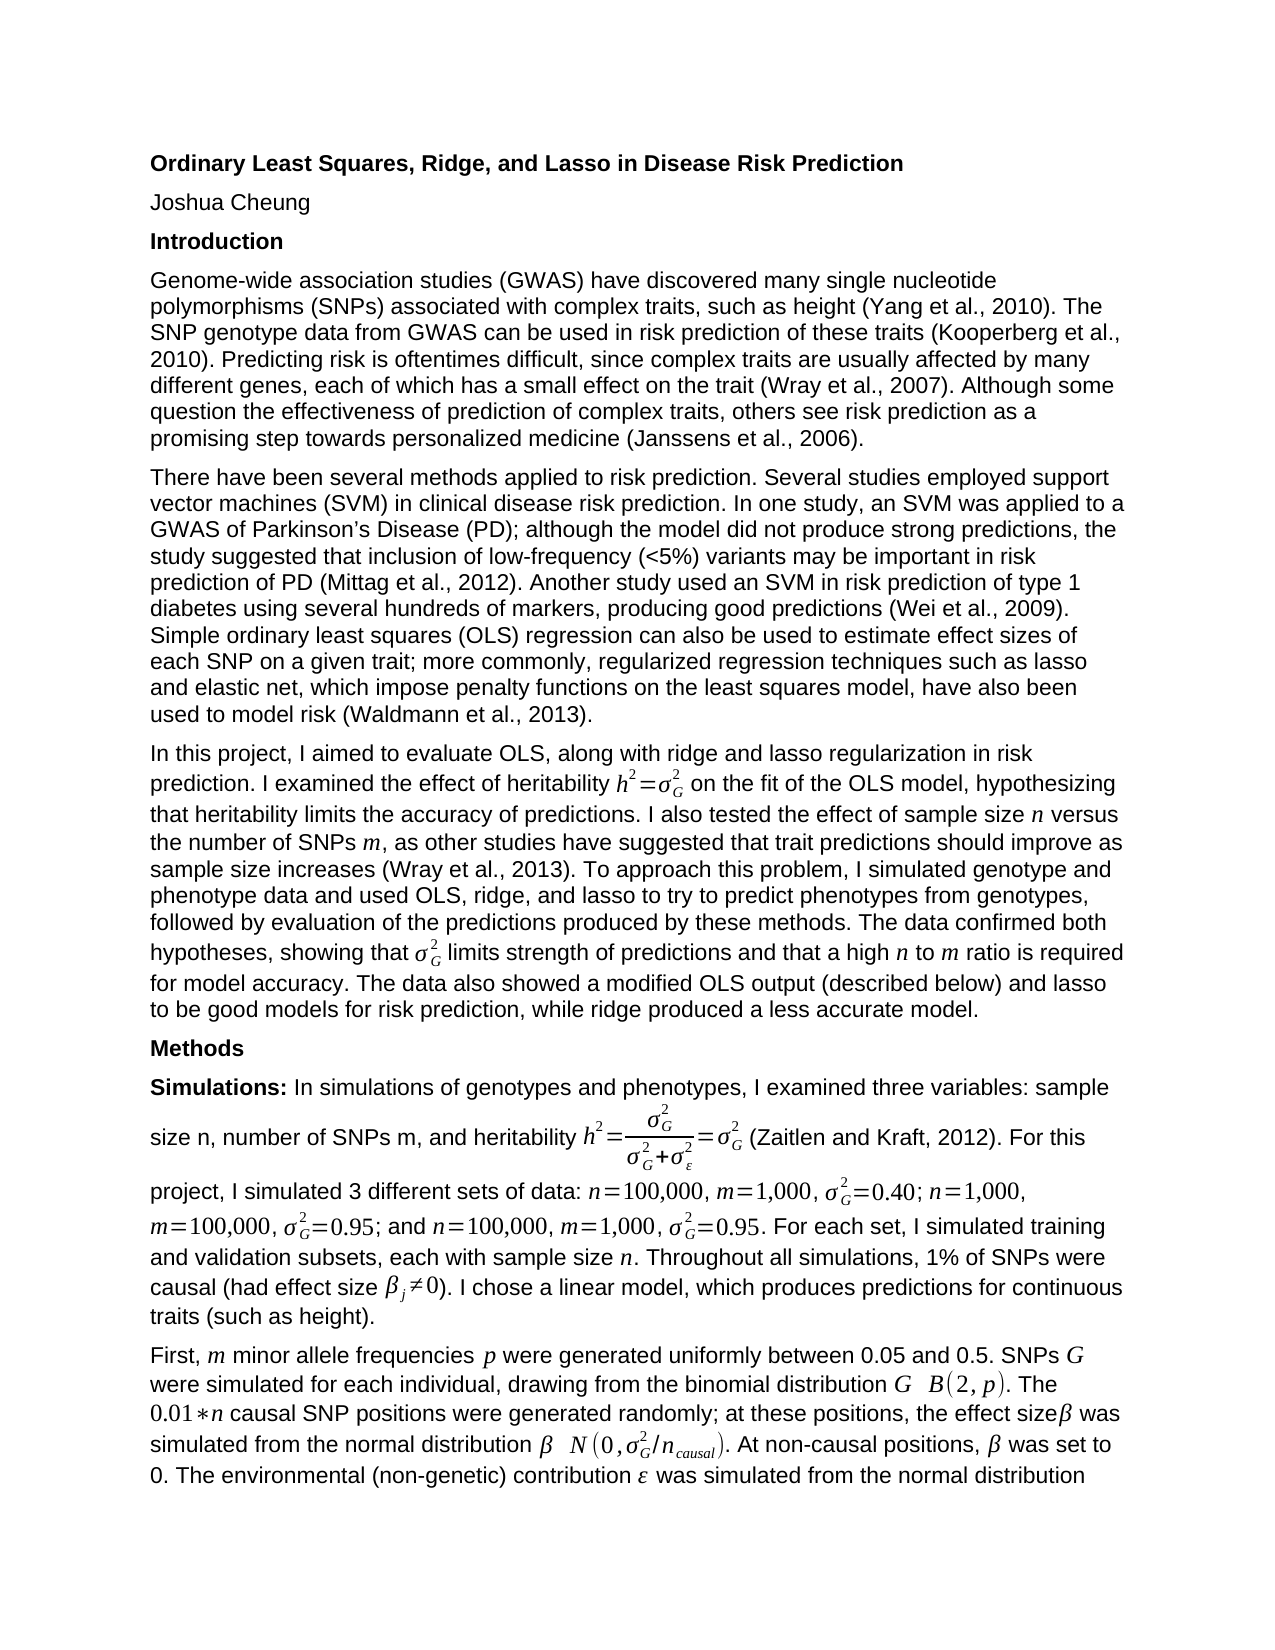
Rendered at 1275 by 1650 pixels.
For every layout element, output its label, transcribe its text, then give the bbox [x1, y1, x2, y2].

text Simulations: In simulations of genotypes and phenotypes, I examined three variables: sample size n, number of SNPs m, and heritability (Zaitlen and Kraft, 2012). For this project, I simulated 3 different sets of data: , , ; , , ; and , , . For each set, I simulated training and validation subsets, each with sample size . Throughout all simulations, 1% of SNPs were causal (had effect size ). I chose a linear model, which produces predictions for continuous traits (such as height). [150, 1074, 1125, 1329]
text Genome-wide association studies (GWAS) have discovered many single nucleotide polymorphisms (SNPs) associated with complex traits, such as height (Yang et al., 2010). The SNP genotype data from GWAS can be used in risk prediction of these traits (Kooperberg et al., 2010). Predicting risk is oftentimes difficult, since complex traits are usually affected by many different genes, each of which has a small effect on the trait (Wray et al., 2007). Although some question the effectiveness of prediction of complex traits, others see risk prediction as a promising step towards personalized medicine (Janssens et al., 2006). [150, 267, 1125, 451]
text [150, 1341, 1125, 1490]
text In this project, I aimed to evaluate OLS, along with ridge and lasso regularization in risk prediction. I examined the effect of heritability on the fit of the OLS model, hypothesizing that heritability limits the accuracy of predictions. I also tested the effect of sample size versus the number of SNPs , as other studies have suggested that trait predictions should improve as sample size increases (Wray et al., 2013). To approach this problem, I simulated genotype and phenotype data and used OLS, ridge, and lasso to try to predict phenotypes from genotypes, followed by evaluation of the predictions produced by these methods. The data confirmed both hypotheses, showing that limits strength of predictions and that a high to ratio is required for model accuracy. The data also showed a modified OLS output (described below) and lasso to be good models for risk prediction, while ridge produced a less accurate model. [150, 739, 1125, 1023]
text Methods [150, 1035, 1125, 1062]
text There have been several methods applied to risk prediction. Several studies employed support vector machines (SVM) in clinical disease risk prediction. In one study, an SVM was applied to a GWAS of Parkinson’s Disease (PD); although the model did not produce strong predictions, the study suggested that inclusion of low-frequency (<5%) variants may be important in risk prediction of PD (Mittag et al., 2012). Another study used an SVM in risk prediction of type 1 diabetes using several hundreds of markers, producing good predictions (Wei et al., 2009). Simple ordinary least squares (OLS) regression can also be used to estimate effect sizes of each SNP on a given trait; more commonly, regularized regression techniques such as lasso and elastic net, which impose penalty functions on the least squares model, have also been used to model risk (Waldmann et al., 2013). [150, 463, 1125, 727]
text Introduction [150, 228, 1125, 254]
text Ordinary Least Squares, Ridge, and Lasso in Disease Risk Prediction [150, 150, 1125, 176]
text Joshua Cheung [150, 189, 1125, 215]
